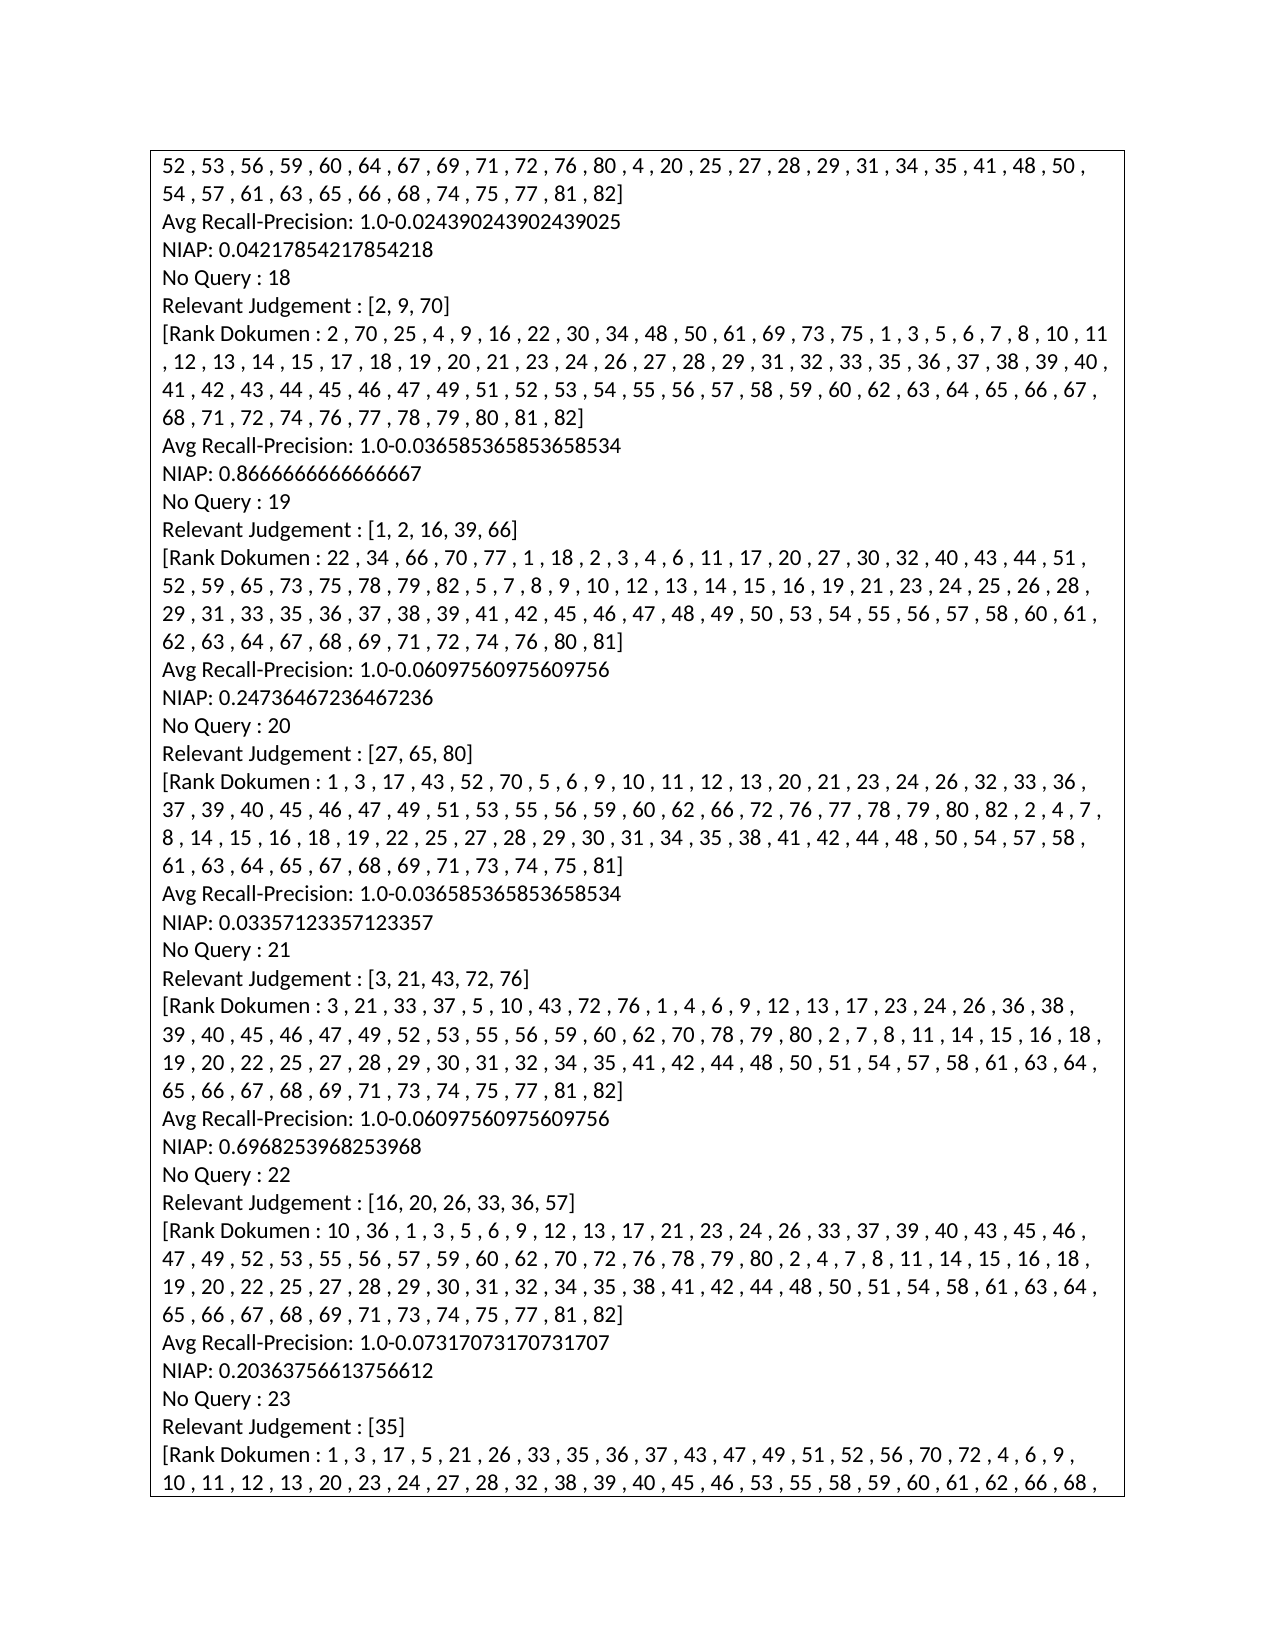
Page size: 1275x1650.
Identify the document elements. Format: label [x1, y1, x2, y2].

table_header [151, 151, 1124, 1496]
